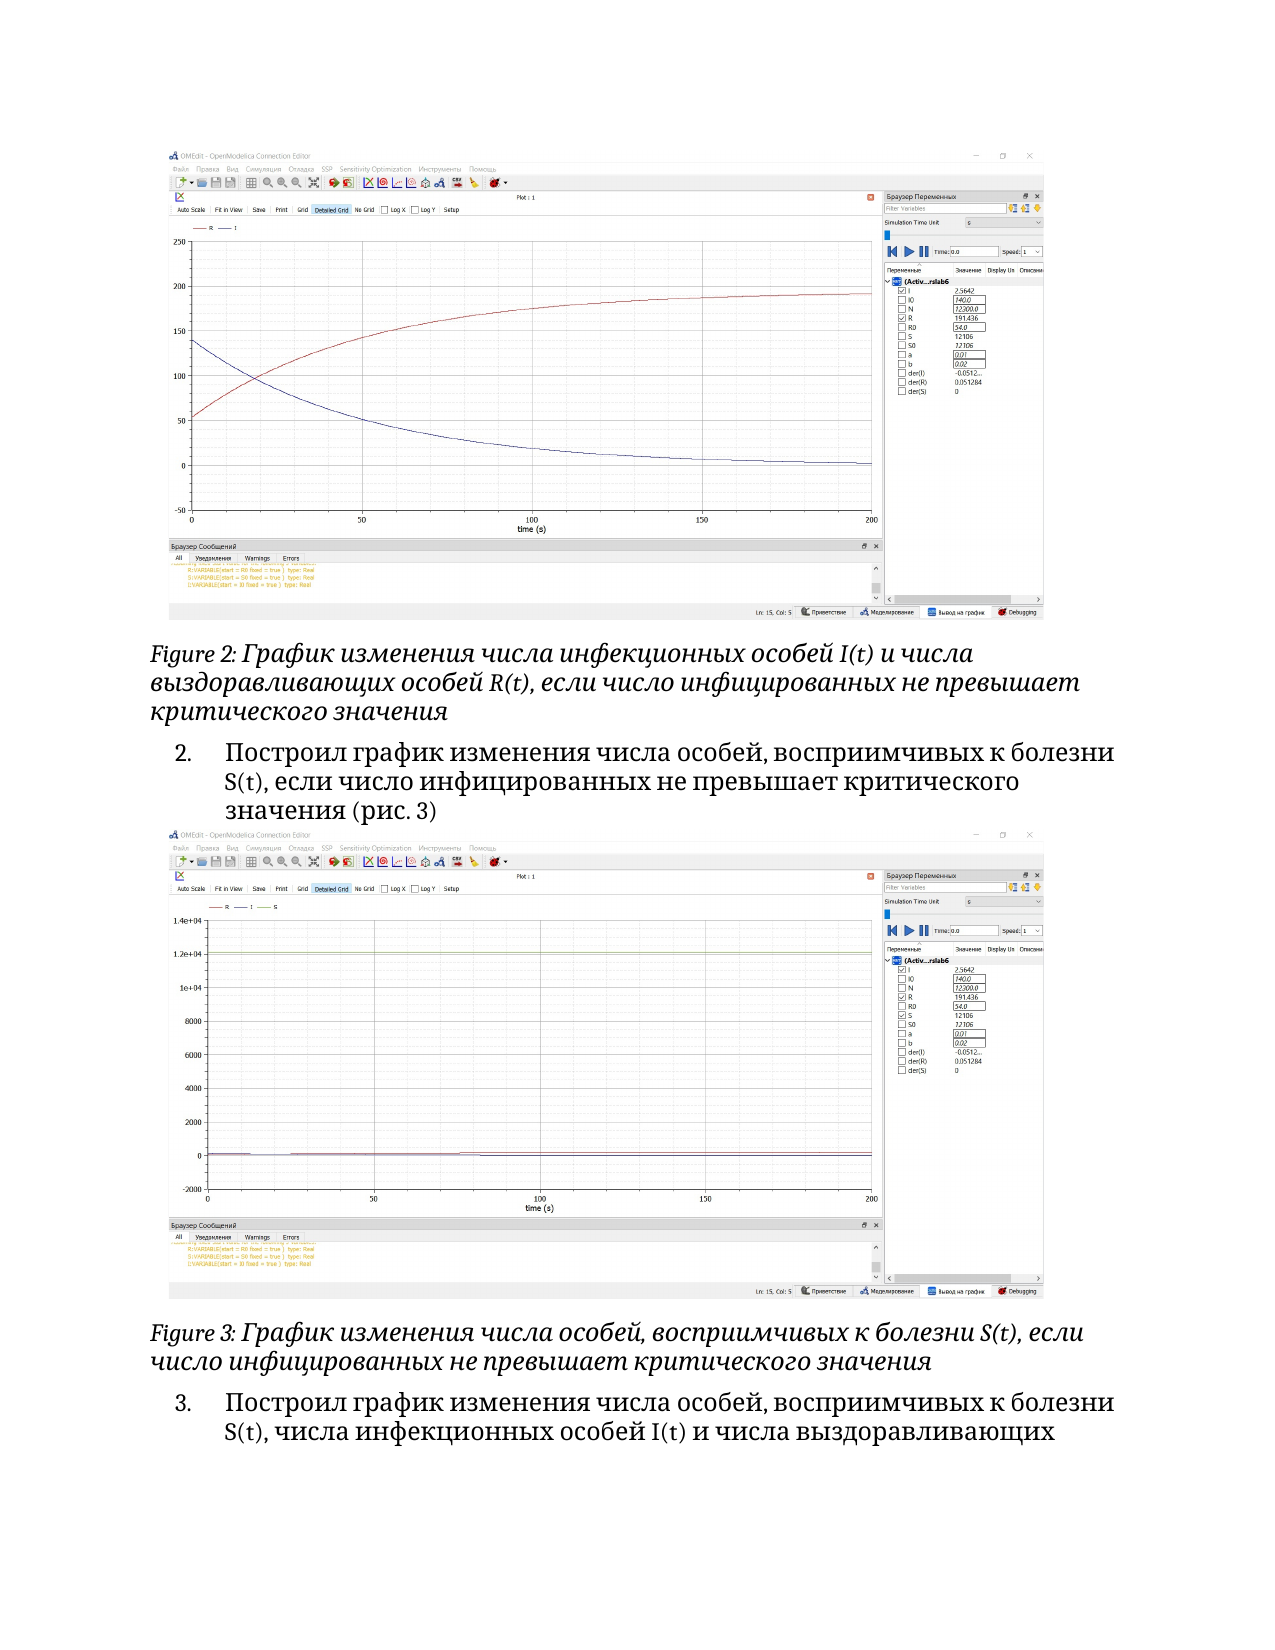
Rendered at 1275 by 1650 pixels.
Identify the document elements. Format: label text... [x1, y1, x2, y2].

text Figure 3: График изменения числа особей, восприимчивых к болезни S(t), если число инфицированных не превышает критического значения [150, 1319, 1125, 1377]
text Figure 2: График изменения числа инфекционных особей I(t) и числа выздоравливающих особей R(t), если число инфицированных не превышает критического значения [150, 640, 1125, 727]
list Построил график изменения числа особей, восприимчивых к болезни S(t), если число инфицированных не превышает критического значения (рис. 3) [175, 739, 1125, 825]
picture [168, 829, 1044, 1299]
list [175, 1389, 1125, 1447]
picture [168, 150, 1044, 620]
